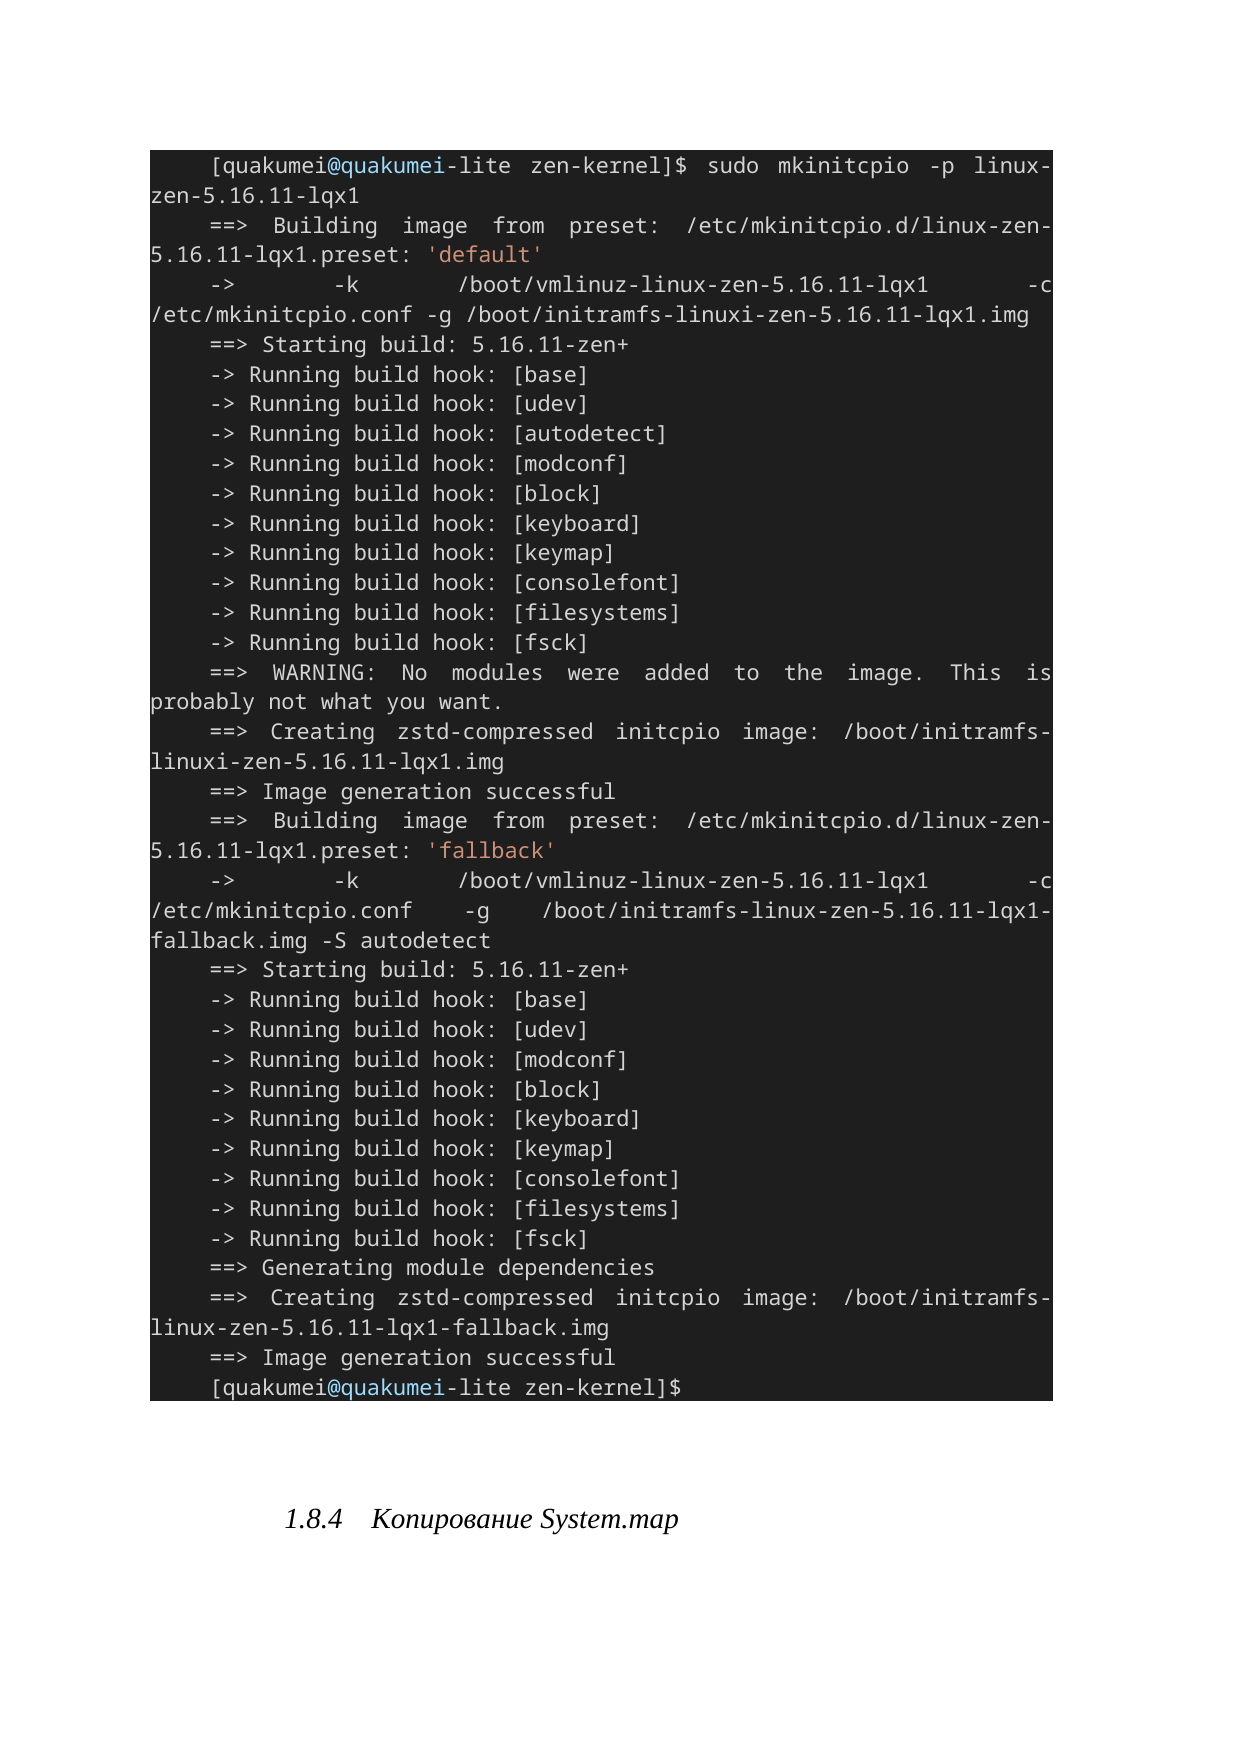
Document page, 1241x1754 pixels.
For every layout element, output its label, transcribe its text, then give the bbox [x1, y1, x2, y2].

text -> -k /boot/vmlinuz-linux-zen-5.16.11-lqx1 -c /etc/mkinitcpio.conf -g /boot/initramfs-linuxi-zen-5.16.11-lqx1.img [150, 269, 1053, 329]
text -> Running build hook: [fsck] [150, 1222, 1053, 1252]
text -> Running build hook: [keyboard] [150, 1103, 1053, 1133]
text -> Running build hook: [base] [150, 984, 1053, 1014]
text -> Running build hook: [filesystems] [150, 597, 1053, 627]
text [quakumei@quakumei-lite zen-kernel]$ sudo mkinitcpio -p linux-zen-5.16.11-lqx1 [150, 150, 1053, 209]
text ==> Creating zstd-compressed initcpio image: /boot/initramfs-linux-zen-5.16.11-lqx1-fallback.img [150, 1282, 1053, 1342]
text ==> Creating zstd-compressed initcpio image: /boot/initramfs-linuxi-zen-5.16.11-lqx1.img [150, 716, 1053, 776]
text -> Running build hook: [consolefont] [150, 1163, 1053, 1193]
text ==> Building image from preset: /etc/mkinitcpio.d/linux-zen-5.16.11-lqx1.preset: 'default' [150, 209, 1053, 269]
text -> Running build hook: [filesystems] [150, 1193, 1053, 1222]
subtitle Копирование System.map [225, 1502, 1053, 1535]
text -> -k /boot/vmlinuz-linux-zen-5.16.11-lqx1 -c /etc/mkinitcpio.conf -g /boot/initramfs-linux-zen-5.16.11-lqx1-fallback.img -S autodetect [150, 865, 1053, 954]
text -> Running build hook: [udev] [150, 388, 1053, 418]
text ==> Starting build: 5.16.11-zen+ [150, 954, 1053, 984]
text [quakumei@quakumei-lite zen-kernel]$ [150, 1371, 1053, 1401]
text -> Running build hook: [consolefont] [150, 567, 1053, 597]
text -> Running build hook: [block] [150, 478, 1053, 507]
text ==> Image generation successful [150, 1342, 1053, 1371]
text ==> Building image from preset: /etc/mkinitcpio.d/linux-zen-5.16.11-lqx1.preset: 'fallback' [150, 805, 1053, 865]
text ==> Starting build: 5.16.11-zen+ [150, 329, 1053, 358]
text -> Running build hook: [autodetect] [150, 418, 1053, 448]
text ==> Image generation successful [150, 776, 1053, 805]
text -> Running build hook: [udev] [150, 1014, 1053, 1044]
text -> Running build hook: [base] [150, 358, 1053, 388]
text ==> Generating module dependencies [150, 1252, 1053, 1282]
text -> Running build hook: [keymap] [150, 537, 1053, 567]
text -> Running build hook: [modconf] [150, 1044, 1053, 1073]
text -> Running build hook: [block] [150, 1073, 1053, 1103]
text -> Running build hook: [keyboard] [150, 507, 1053, 537]
text -> Running build hook: [fsck] [150, 627, 1053, 656]
text ==> WARNING: No modules were added to the image. This is probably not what you want. [150, 656, 1053, 716]
text -> Running build hook: [modconf] [150, 448, 1053, 478]
text -> Running build hook: [keymap] [150, 1133, 1053, 1163]
